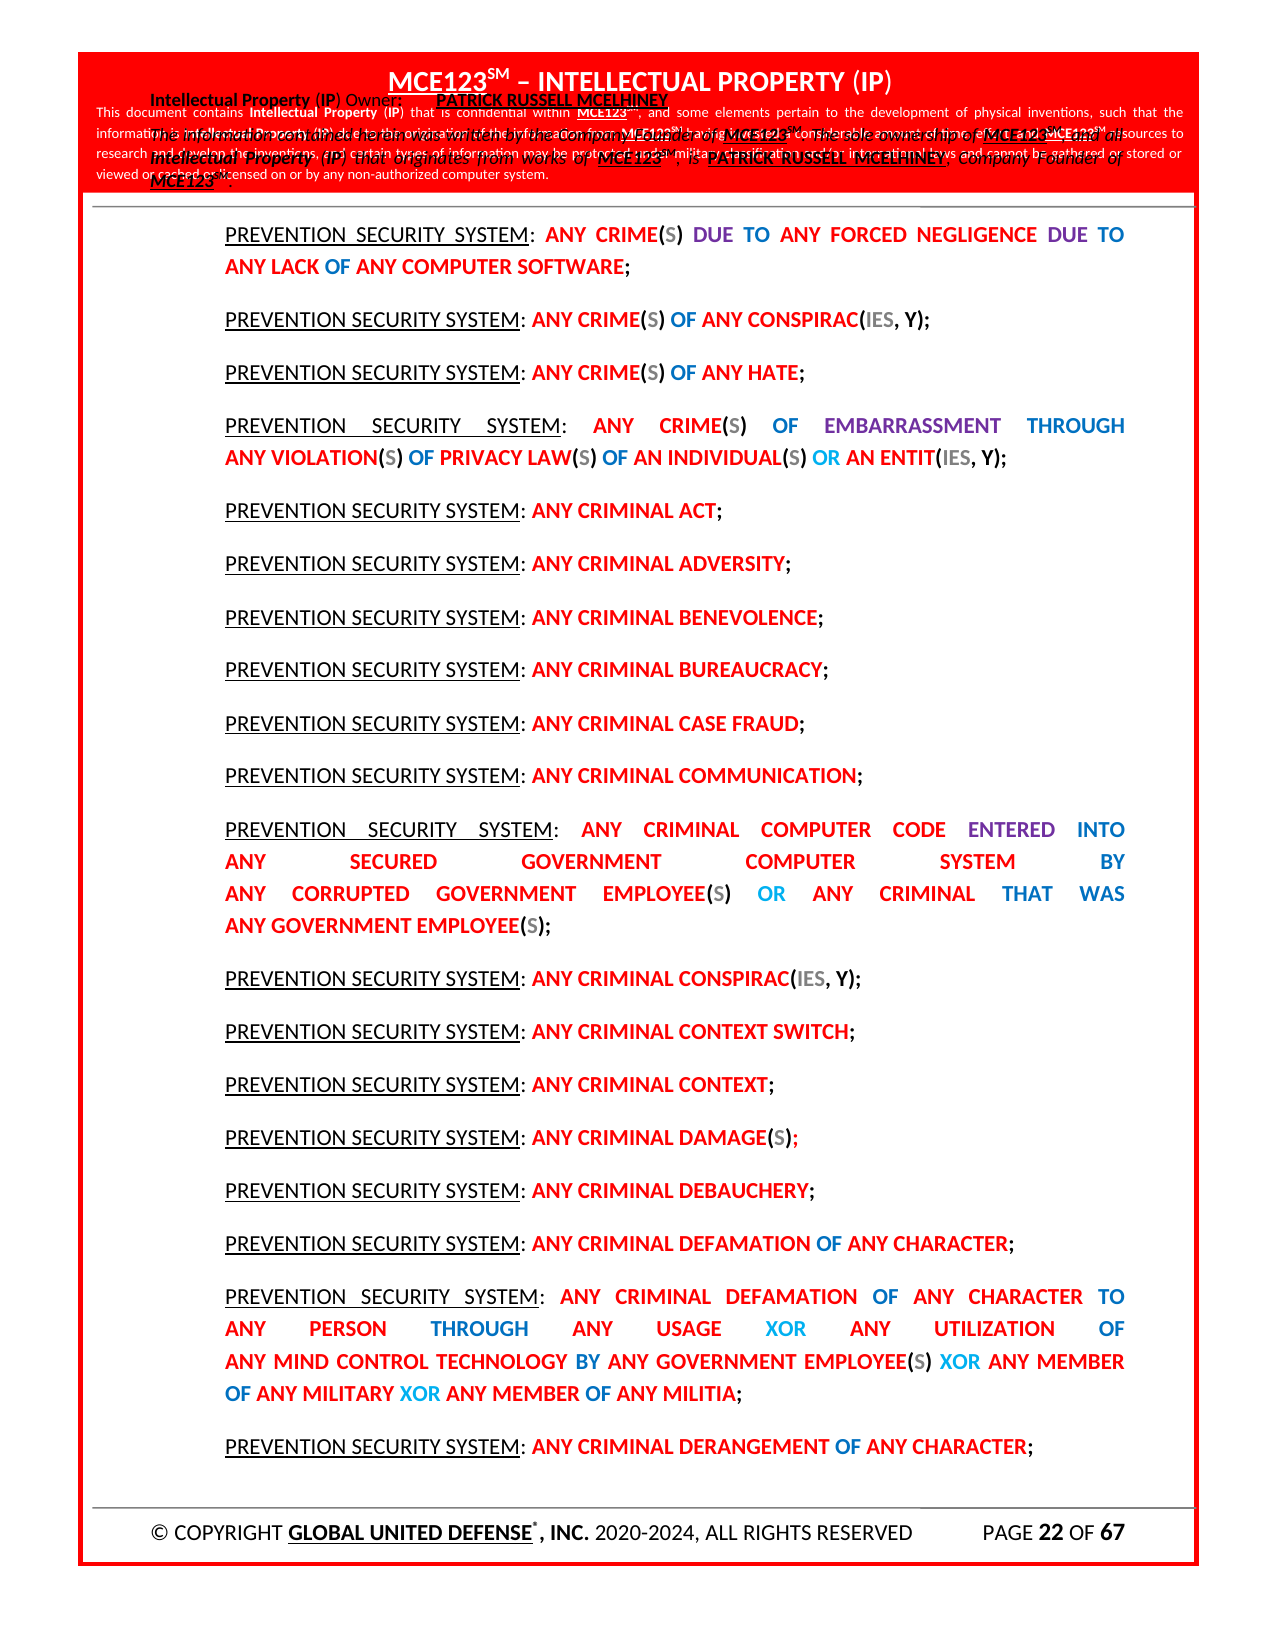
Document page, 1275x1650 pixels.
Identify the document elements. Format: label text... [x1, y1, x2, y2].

text PREVENTION SECURITY SYSTEM: ANY CRIMINAL CONTEXT; [225, 1070, 1125, 1098]
text PREVENTION SECURITY SYSTEM: ANY CRIMINAL CONTEXT SWITCH; [225, 1017, 1125, 1045]
text PREVENTION SECURITY SYSTEM: ANY CRIMINAL CASE FRAUD; [225, 709, 1125, 737]
text PREVENTION SECURITY SYSTEM: ANY CRIMINAL DAMAGE(S); [225, 1123, 1125, 1151]
text PREVENTION SECURITY SYSTEM: ANY CRIMINAL CONSPIRAC(IES, Y); [225, 964, 1125, 992]
text PREVENTION SECURITY SYSTEM: ANY CRIMINAL BUREAUCRACY; [225, 656, 1125, 684]
text PREVENTION SECURITY SYSTEM: ANY CRIMINAL DEFAMATION OF ANY CHARACTER; [225, 1229, 1125, 1257]
text PREVENTION SECURITY SYSTEM: ANY CRIME(S) OF EMBARRASSMENT THROUGH ANY VIOLATION(S) OF PRIVACY LAW(S) OF AN INDIVIDUAL(S) OR AN ENTIT(IES, Y); [225, 411, 1125, 472]
text PREVENTION SECURITY SYSTEM: ANY CRIMINAL COMPUTER CODE ENTERED INTO ANY SECURED GOVERNMENT COMPUTER SYSTEM BY ANY CORRUPTED GOVERNMENT EMPLOYEE(S) OR ANY CRIMINAL THAT WAS ANY GOVERNMENT EMPLOYEE(S); [225, 815, 1125, 939]
text PREVENTION SECURITY SYSTEM: ANY CRIMINAL DEBAUCHERY; [225, 1176, 1125, 1204]
text PREVENTION SECURITY SYSTEM: ANY CRIME(S) DUE TO ANY FORCED NEGLIGENCE DUE TO ANY LACK OF ANY COMPUTER SOFTWARE; [225, 220, 1125, 280]
text PREVENTION SECURITY SYSTEM: ANY CRIMINAL BENEVOLENCE; [225, 603, 1125, 631]
text PREVENTION SECURITY SYSTEM: ANY CRIMINAL DERANGEMENT OF ANY CHARACTER; [225, 1432, 1125, 1460]
text PREVENTION SECURITY SYSTEM: ANY CRIMINAL COMMUNICATION; [225, 762, 1125, 790]
text PREVENTION SECURITY SYSTEM: ANY CRIMINAL DEFAMATION OF ANY CHARACTER TO ANY PERSON THROUGH ANY USAGE XOR ANY UTILIZATION OF ANY MIND CONTROL TECHNOLOGY BY ANY GOVERNMENT EMPLOYEE(S) XOR ANY MEMBER OF ANY MILITARY XOR ANY MEMBER OF ANY MILITIA; [225, 1282, 1125, 1407]
text PREVENTION SECURITY SYSTEM: ANY CRIMINAL ACT; [225, 497, 1125, 524]
text PREVENTION SECURITY SYSTEM: ANY CRIME(S) OF ANY HATE; [225, 358, 1125, 386]
text PREVENTION SECURITY SYSTEM: ANY CRIME(S) OF ANY CONSPIRAC(IES, Y); [225, 305, 1125, 333]
text PREVENTION SECURITY SYSTEM: ANY CRIMINAL ADVERSITY; [225, 549, 1125, 578]
